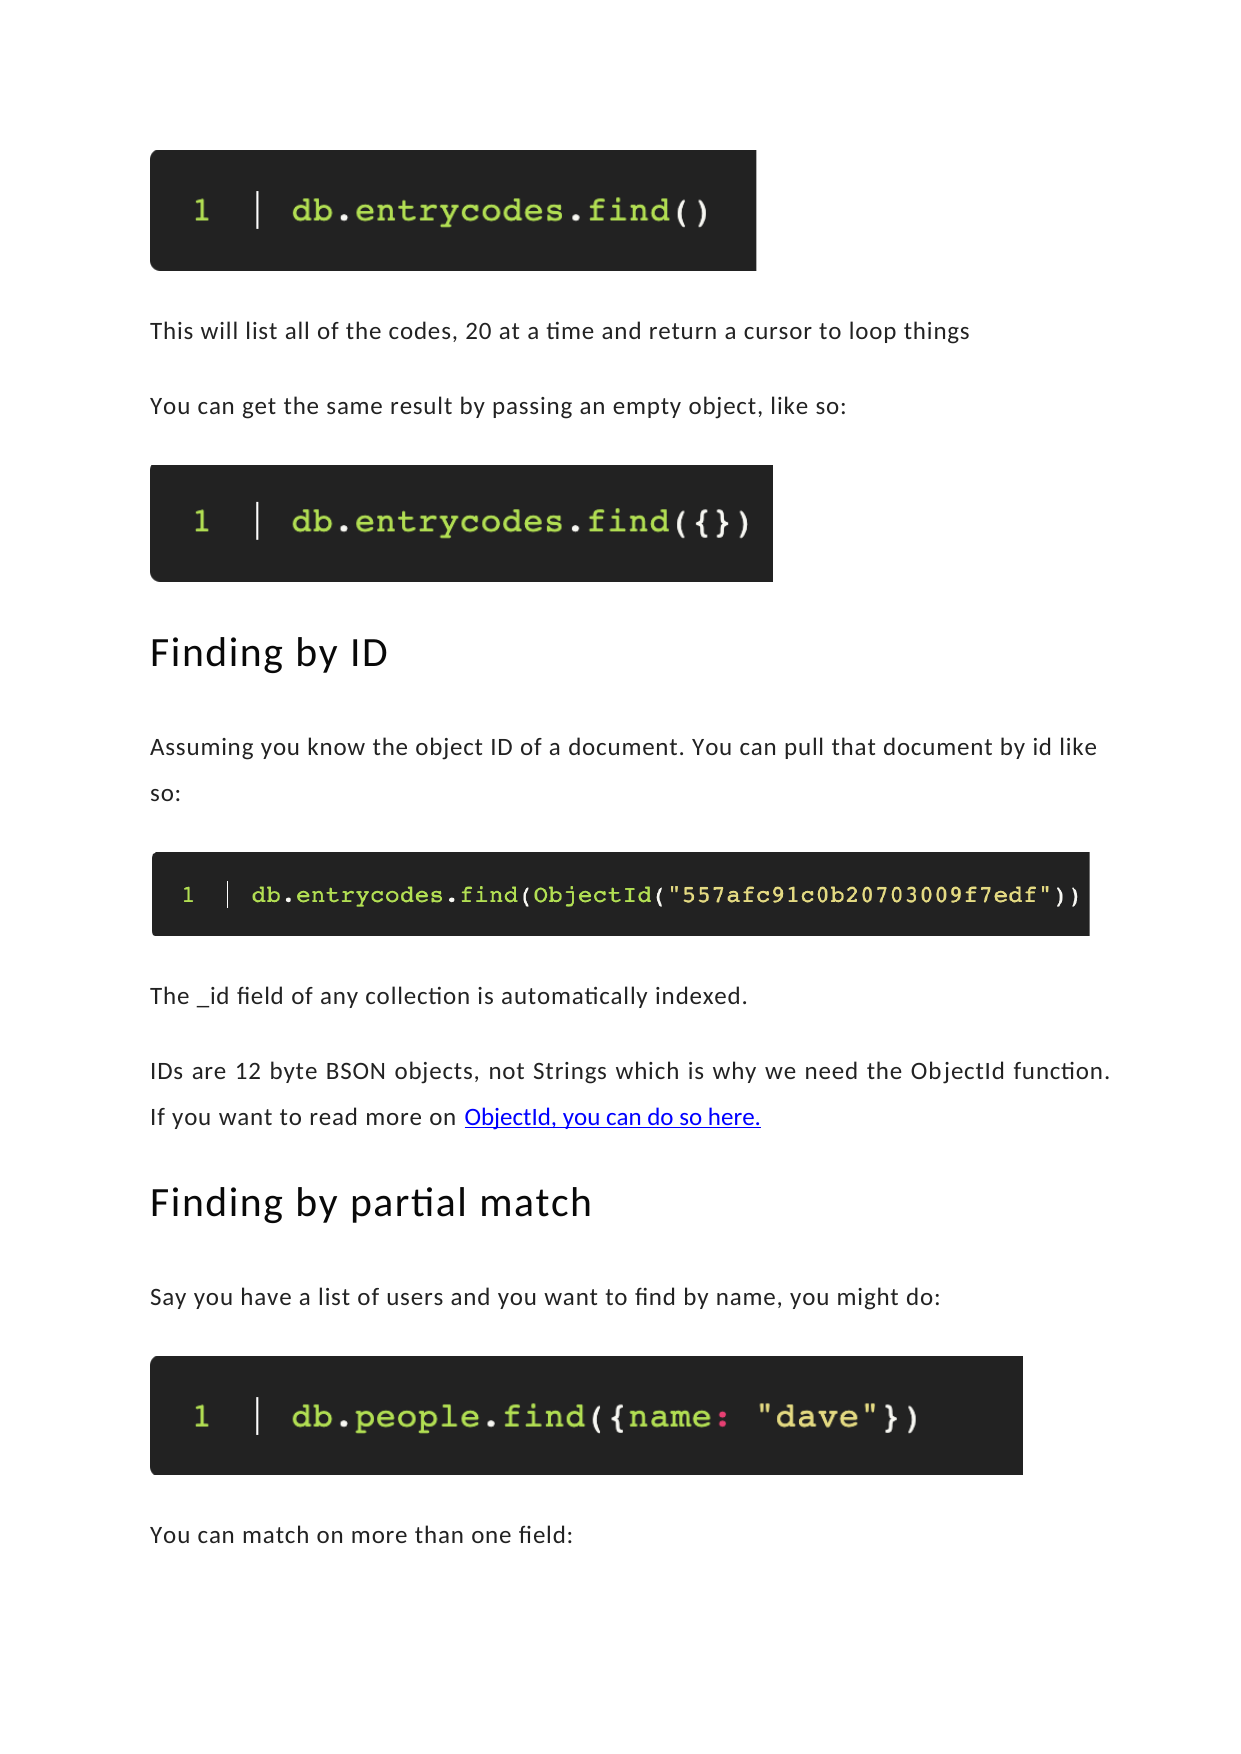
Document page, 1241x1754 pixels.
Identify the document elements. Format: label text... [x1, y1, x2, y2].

text Assuming you know the object ID of a document. You can pull that document by id like so: [150, 731, 1110, 808]
text You can match on more than one field: [150, 1519, 1110, 1549]
text Finding by partial match [150, 1176, 1110, 1226]
text Say you have a list of users and you want to find by name, you might do: [150, 1281, 1110, 1312]
text Finding by ID [150, 626, 1110, 677]
text The _id field of any collection is automatically indexed. [150, 980, 1110, 1011]
text IDs are 12 byte BSON objects, not Strings which is why we need the ObjectId function. If you want to read more on ObjectId, you can do so here. [150, 1055, 1110, 1131]
picture [150, 150, 757, 271]
picture [150, 1356, 1023, 1475]
text This will list all of the codes, 20 at a time and return a cursor to loop things [150, 315, 1110, 346]
picture [150, 465, 773, 582]
text You can get the same result by passing an empty object, like so: [150, 390, 1110, 421]
picture [150, 852, 1090, 936]
